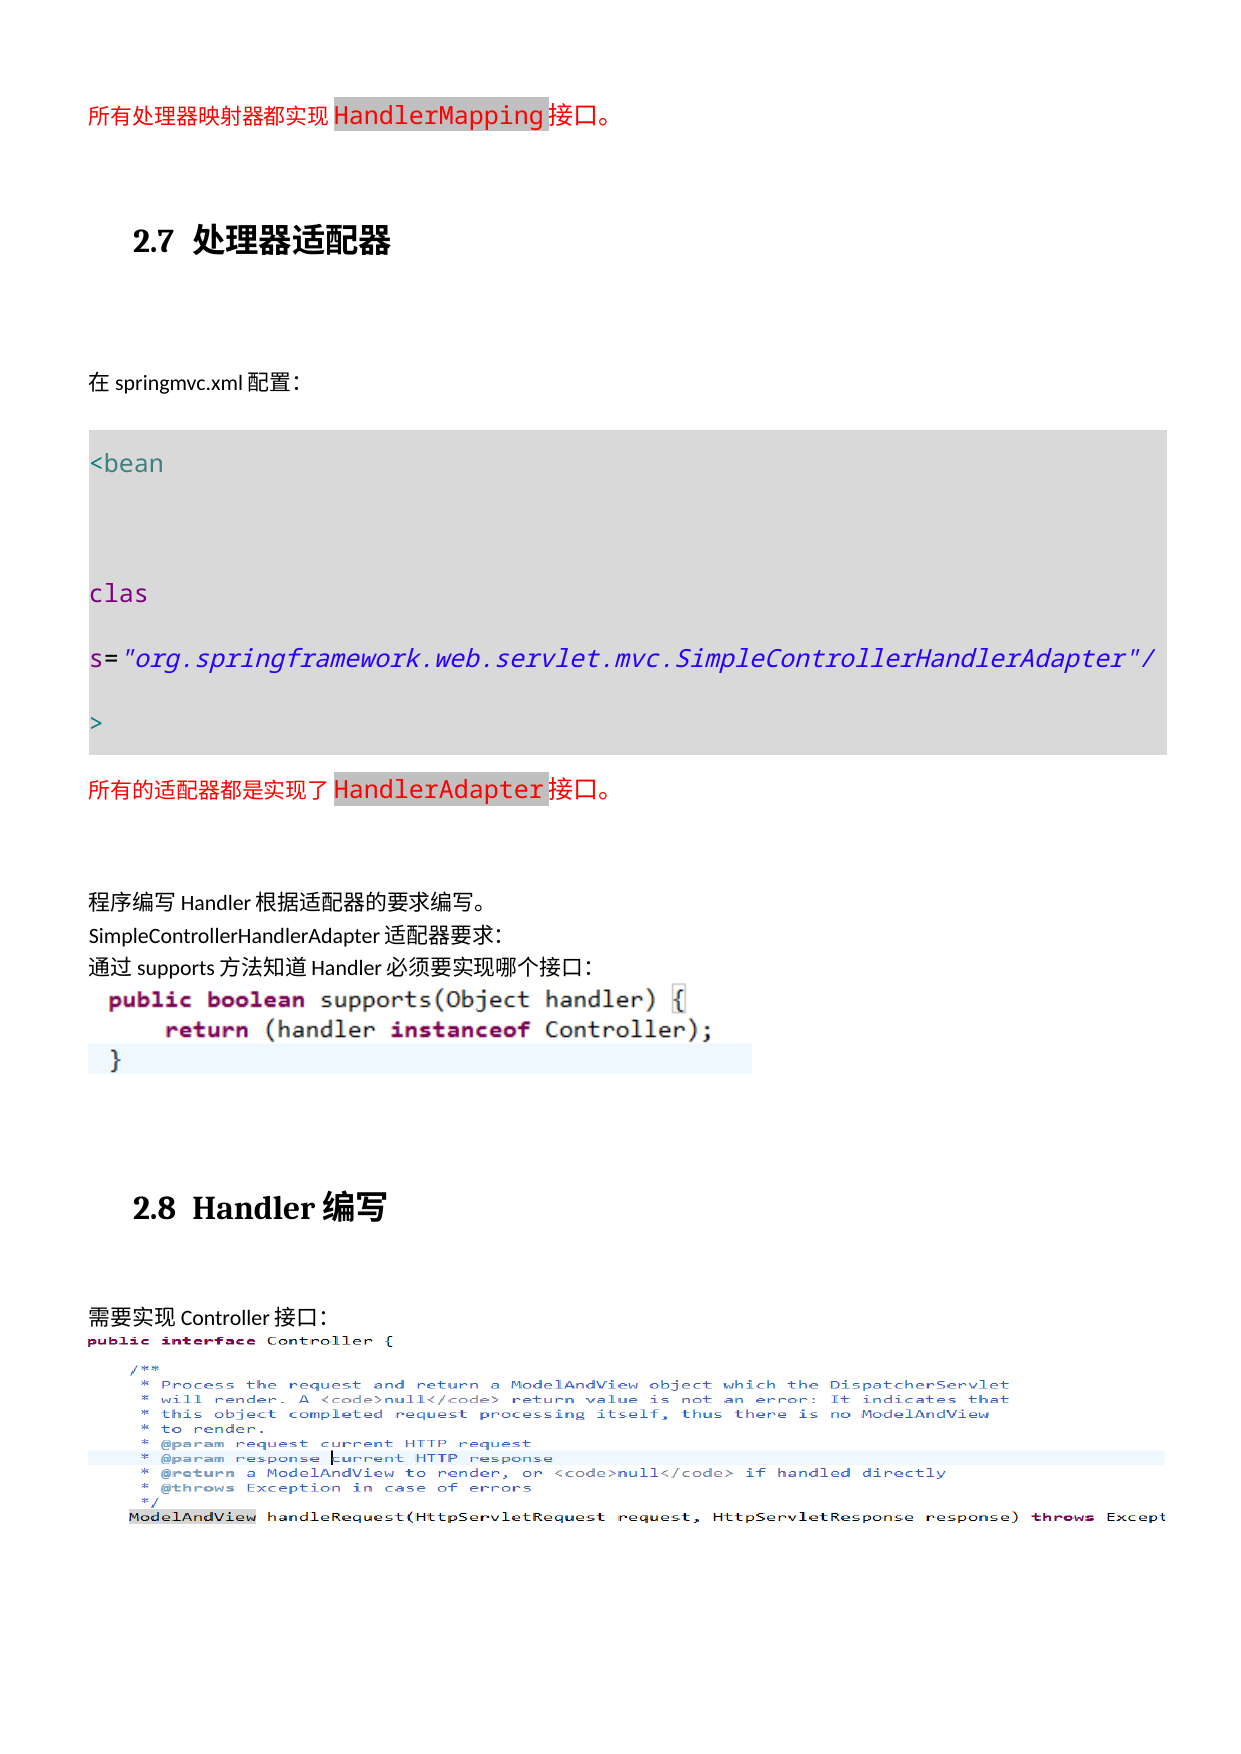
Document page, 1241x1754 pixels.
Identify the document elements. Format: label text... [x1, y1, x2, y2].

text 在springmvc.xml配置： [89, 365, 1167, 397]
text <bean class="org.springframework.web.servlet.mvc.SimpleControllerHandlerAdapter"/> [89, 430, 1167, 755]
picture [88, 1331, 1165, 1539]
text 所有处理器映射器都实现HandlerMapping接口。 [89, 81, 1167, 146]
subtitle Handler编写 [133, 1172, 1167, 1237]
text 通过supports方法知道Handler必须要实现哪个接口： [89, 950, 1167, 982]
subtitle 处理器适配器 [133, 205, 1167, 270]
picture [88, 982, 752, 1085]
text 需要实现Controller接口： [89, 1299, 1167, 1332]
text 程序编写Handler根据适配器的要求编写。 [89, 885, 1167, 917]
text 所有的适配器都是实现了HandlerAdapter接口。 [89, 755, 1167, 820]
text SimpleControllerHandlerAdapter适配器要求： [89, 917, 1167, 950]
